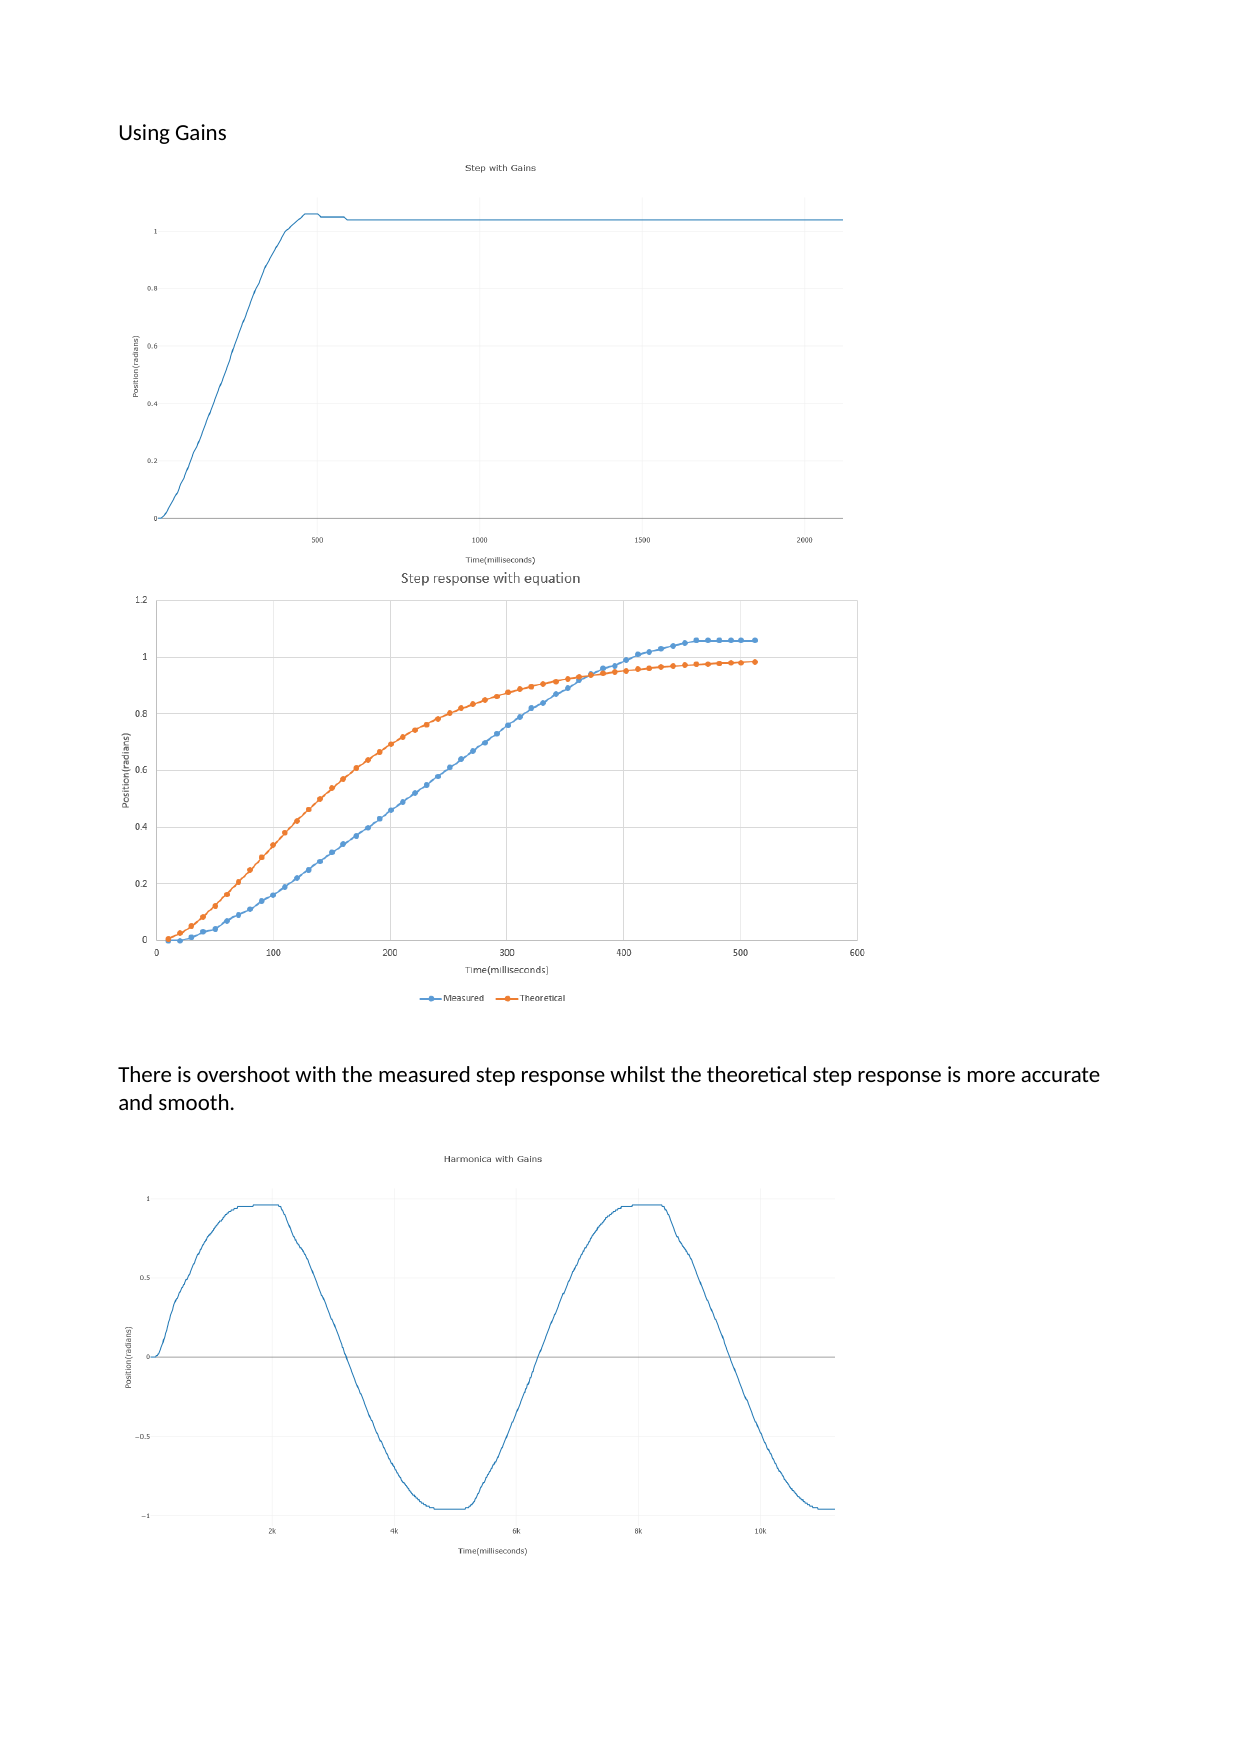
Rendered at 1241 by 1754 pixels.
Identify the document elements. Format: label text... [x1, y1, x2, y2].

text Using Gains [118, 118, 1122, 146]
picture [118, 1145, 850, 1559]
picture [118, 146, 875, 1004]
text There is overshoot with the measured step response whilst the theoretical step response is more accurate and smooth. [118, 1060, 1122, 1116]
